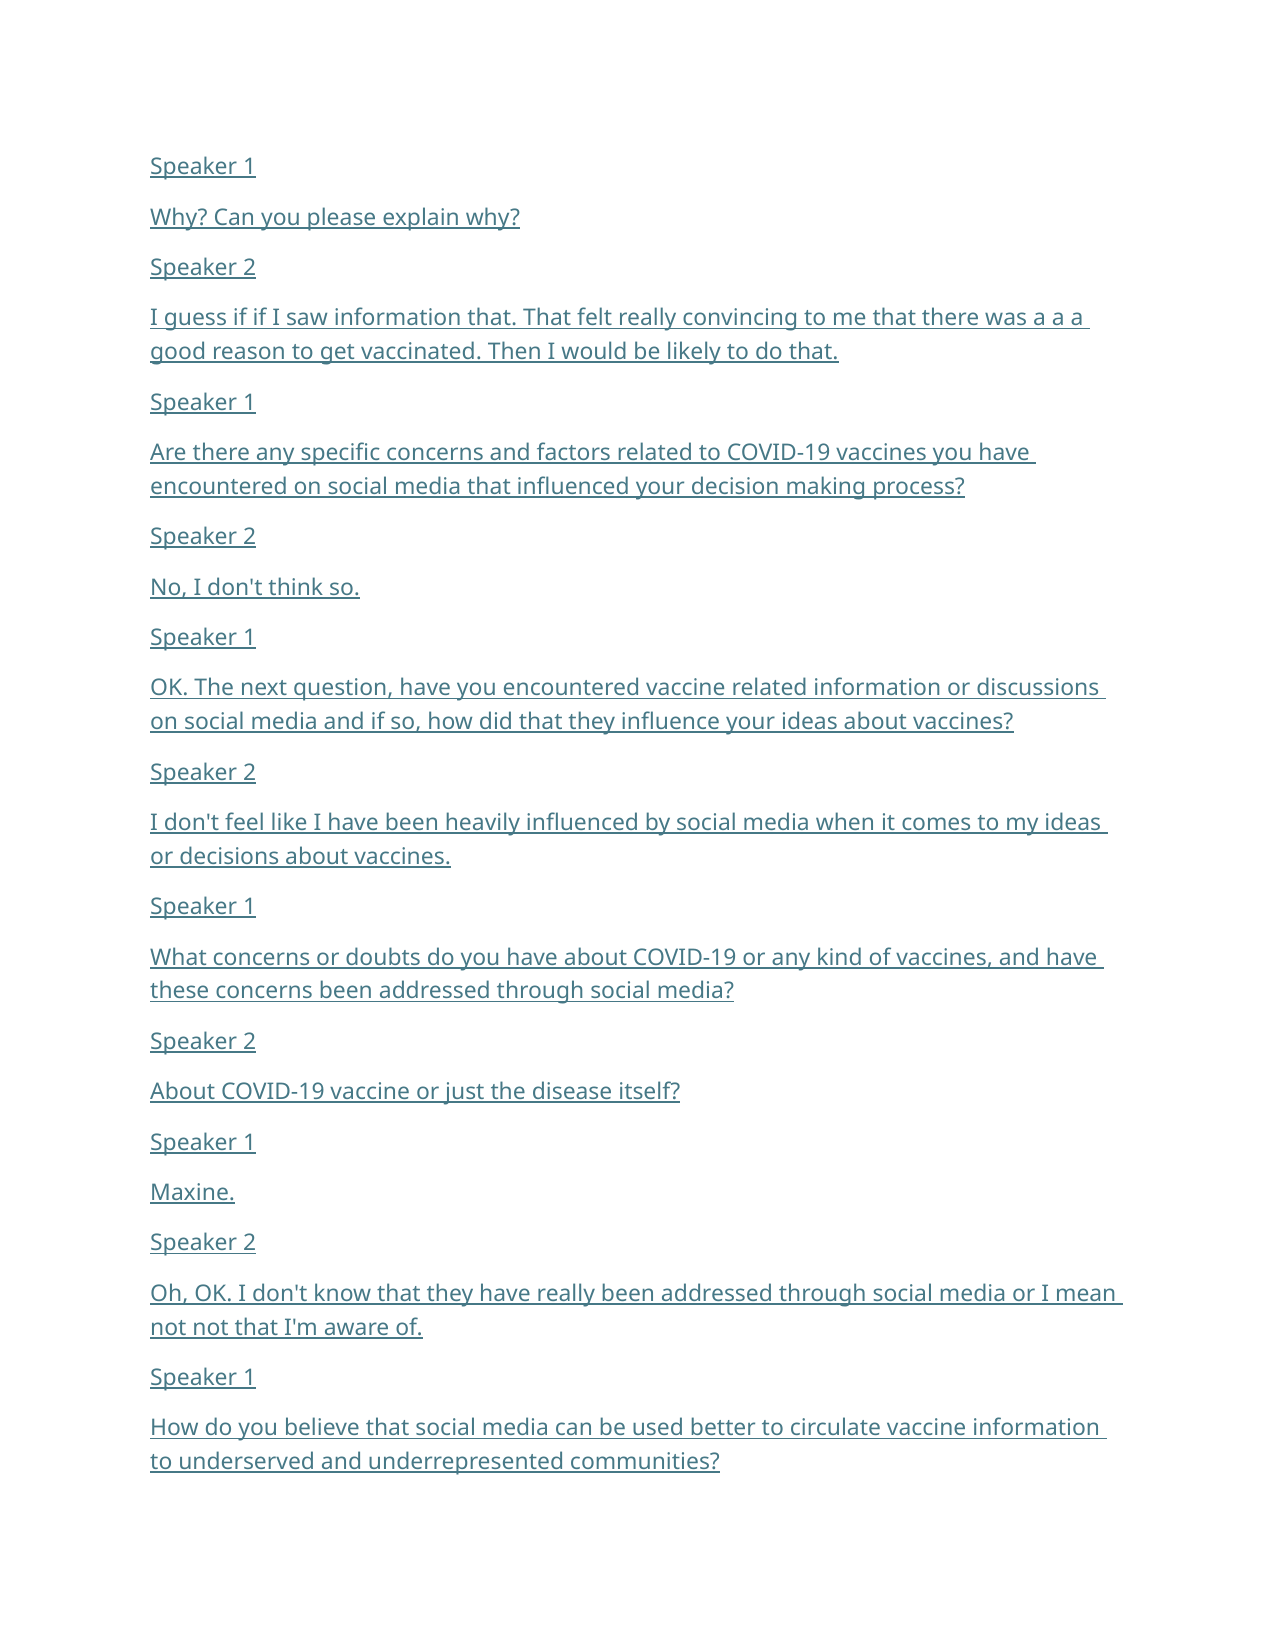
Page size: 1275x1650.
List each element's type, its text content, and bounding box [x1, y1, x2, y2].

text Speaker 1 [150, 621, 1125, 652]
text Oh, OK. I don't know that they have really been addressed through social media or I mean not not that I'm aware of. [150, 1277, 1125, 1342]
text What concerns or doubts do you have about COVID-19 or any kind of vaccines, and have these concerns been addressed through social media? [150, 940, 1125, 1005]
text Speaker 1 [150, 150, 1125, 181]
text Speaker 1 [150, 1125, 1125, 1157]
text Speaker 1 [150, 1361, 1125, 1392]
text Speaker 2 [150, 1024, 1125, 1056]
text No, I don't think so. [150, 570, 1125, 602]
text Speaker 2 [150, 1226, 1125, 1257]
text Speaker 2 [150, 520, 1125, 551]
text Speaker 1 [150, 890, 1125, 921]
text I don't feel like I have been heavily influenced by social media when it comes to my ideas or decisions about vaccines. [150, 806, 1125, 871]
text How do you believe that social media can be used better to circulate vaccine information to underserved and underrepresented communities? [150, 1411, 1125, 1476]
text Speaker 2 [150, 755, 1125, 787]
text OK. The next question, have you encountered vaccine related information or discussions on social media and if so, how did that they influence your ideas about vaccines? [150, 671, 1125, 736]
text Maxine. [150, 1176, 1125, 1207]
text Speaker 2 [150, 251, 1125, 282]
text About COVID-19 vaccine or just the disease itself? [150, 1075, 1125, 1106]
text Are there any specific concerns and factors related to COVID-19 vaccines you have encountered on social media that influenced your decision making process? [150, 436, 1125, 501]
text Speaker 1 [150, 385, 1125, 417]
text Why? Can you please explain why? [150, 200, 1125, 232]
text I guess if if I saw information that. That felt really convincing to me that there was a a a good reason to get vaccinated. Then I would be likely to do that. [150, 301, 1125, 366]
